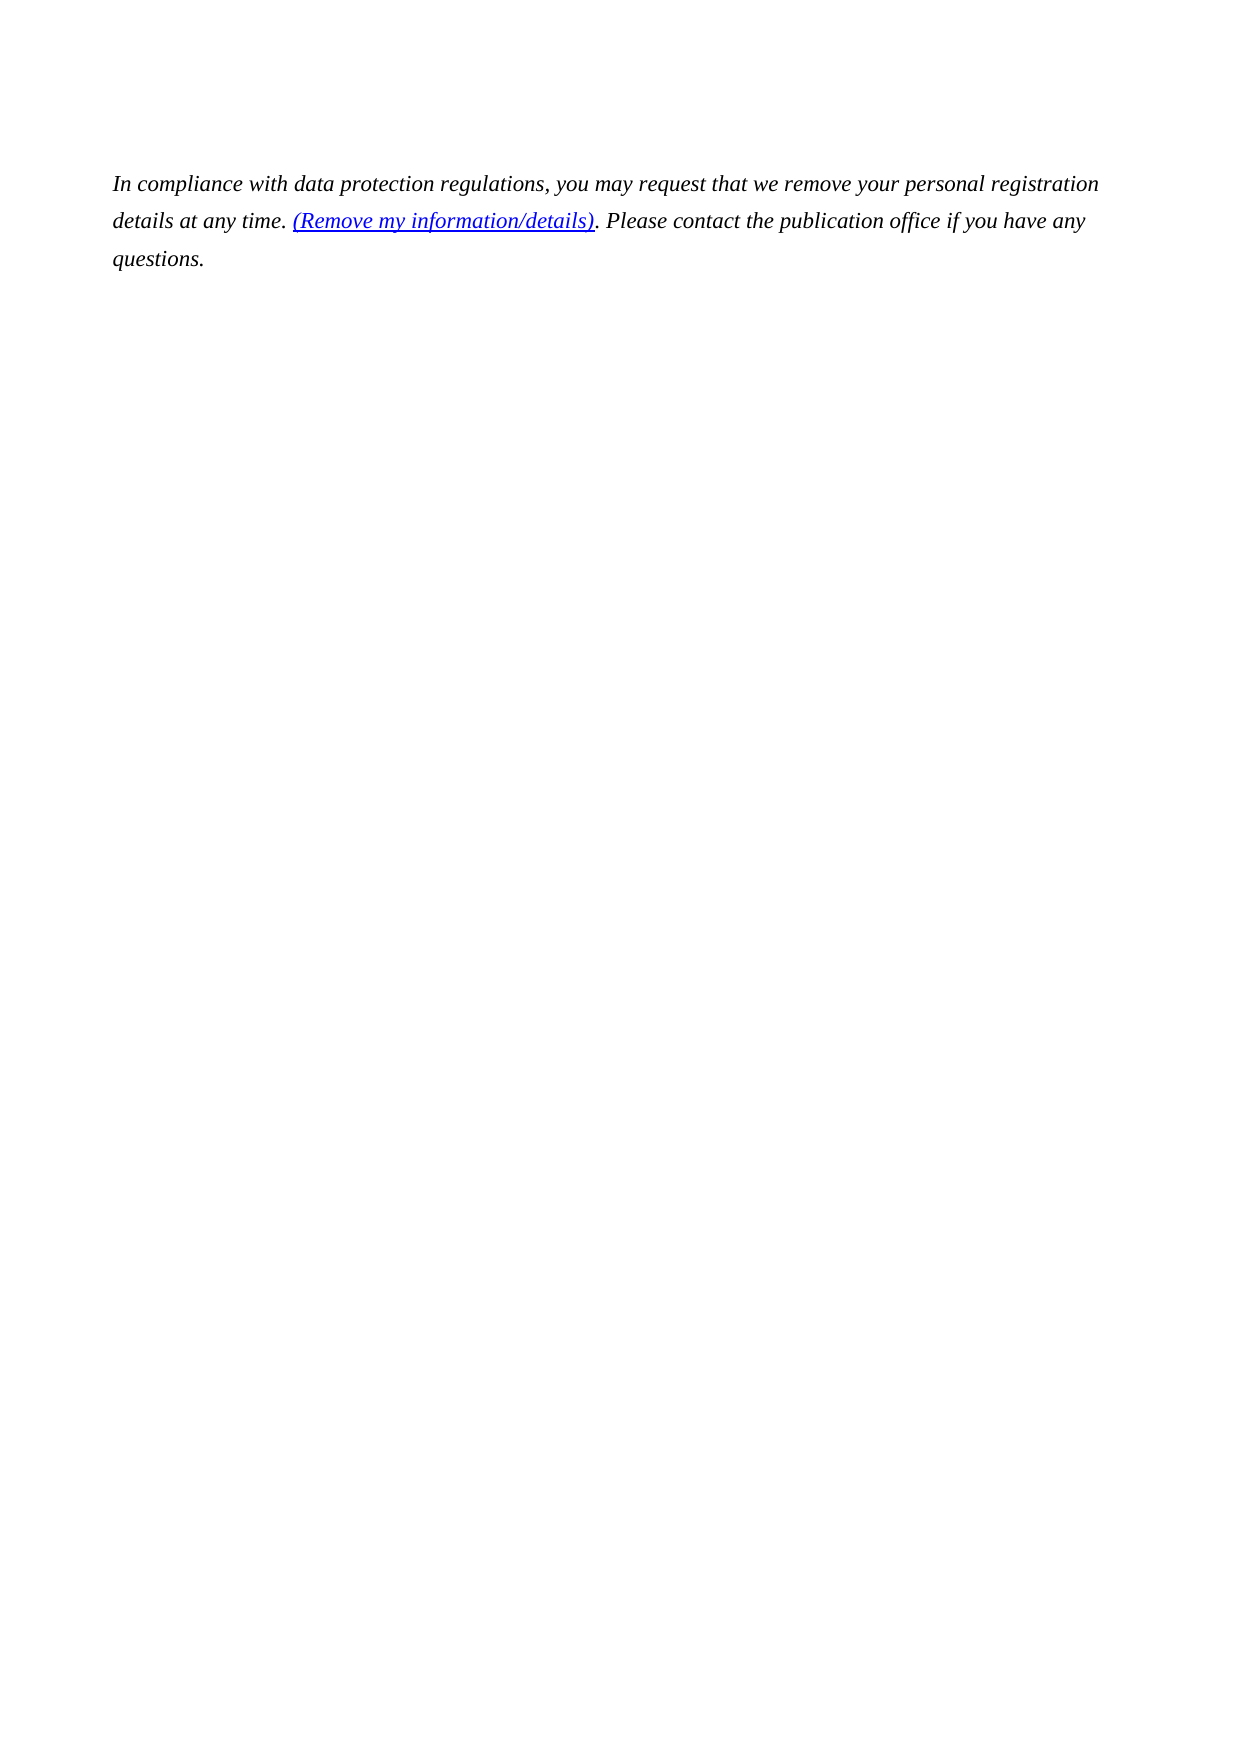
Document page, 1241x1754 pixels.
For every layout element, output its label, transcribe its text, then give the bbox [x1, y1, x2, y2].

text In compliance with data protection regulations, you may request that we remove your personal registration details at any time. (Remove my information/details). Please contact the publication office if you have any questions. [112, 164, 1128, 277]
